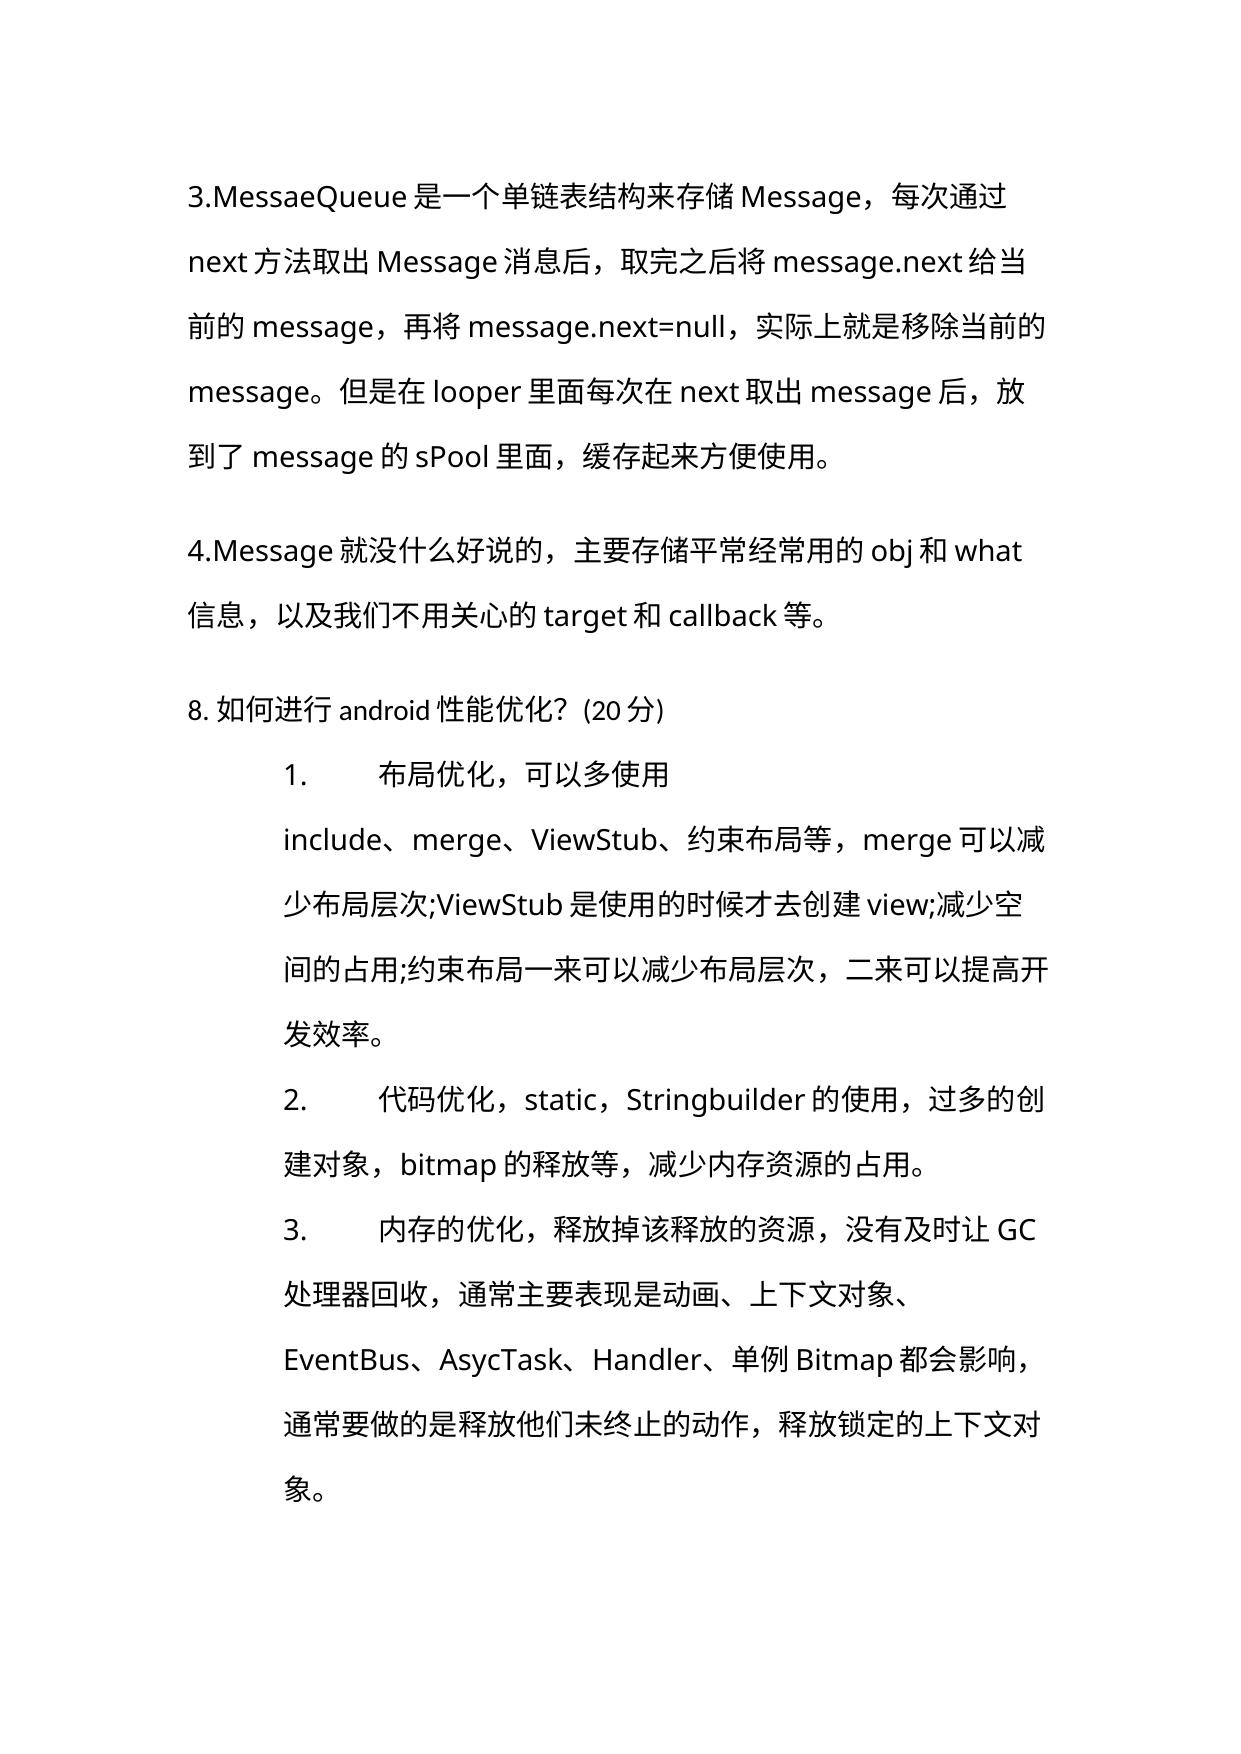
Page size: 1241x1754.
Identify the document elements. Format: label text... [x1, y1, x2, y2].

list 内存的优化，释放掉该释放的资源，没有及时让GC处理器回收，通常主要表现是动画、上下文对象、EventBus、AsycTask、Handler、单例Bitmap都会影响，通常要做的是释放他们未终止的动作，释放锁定的上下文对象。 [283, 1195, 1053, 1520]
list 布局优化，可以多使用include、merge、ViewStub、约束布局等，merge可以减少布局层次;ViewStub是使用的时候才去创建view;减少空间的占用;约束布局一来可以减少布局层次，二来可以提高开发效率。 [283, 740, 1053, 1065]
text 4.Message就没什么好说的，主要存储平常经常用的obj和what信息，以及我们不用关心的target和callback等。 [187, 516, 1053, 646]
text 3.MessaeQueue是一个单链表结构来存储Message，每次通过next方法取出Message消息后，取完之后将message.next给当前的message，再将message.next=null，实际上就是移除当前的message。但是在looper里面每次在next取出message后，放到了message的sPool里面，缓存起来方便使用。 [187, 162, 1053, 487]
list 代码优化，static，Stringbuilder的使用，过多的创建对象，bitmap的释放等，减少内存资源的占用。 [283, 1065, 1053, 1195]
list 如何进行android性能优化？(20分) [187, 675, 1053, 740]
